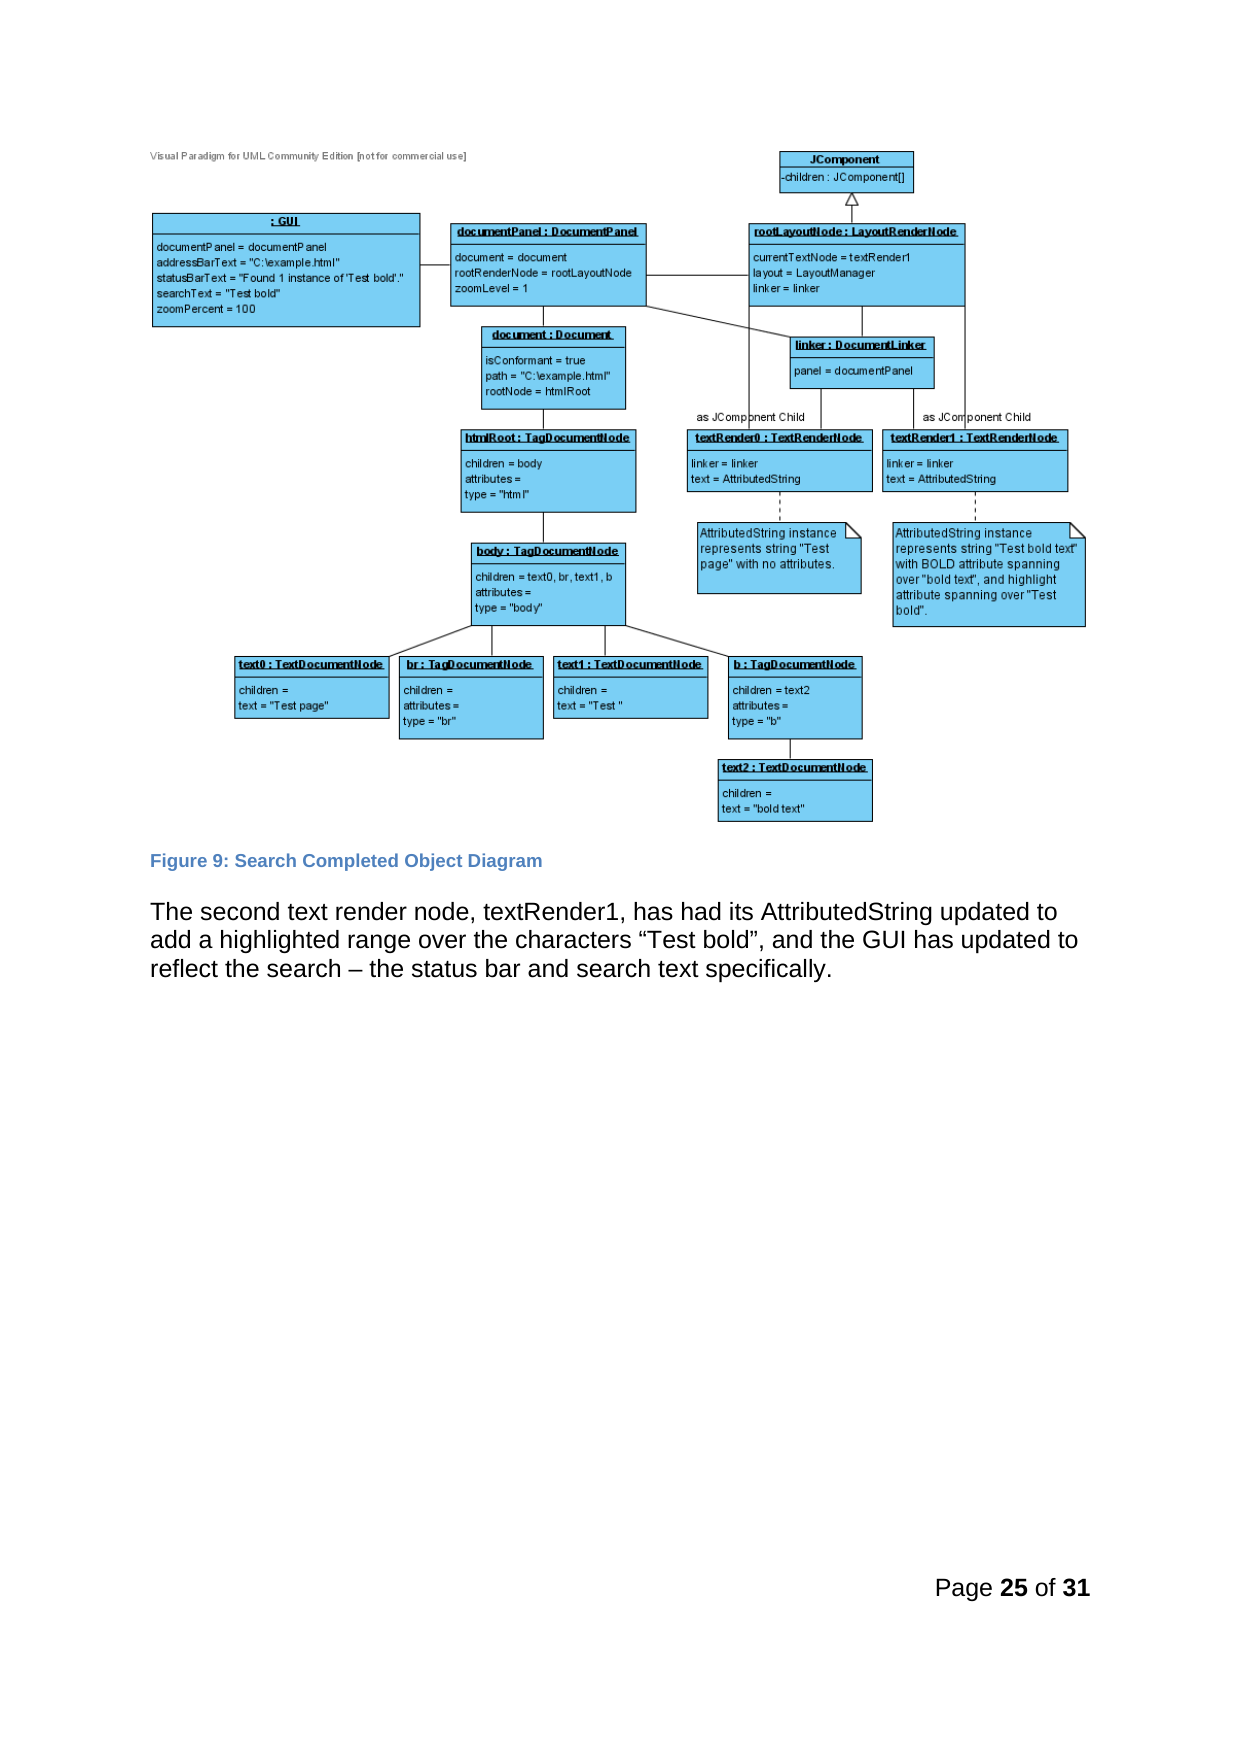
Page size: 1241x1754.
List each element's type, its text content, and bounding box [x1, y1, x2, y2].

text The second text render node, textRender1, has had its AttributedString updated to add a highlighted range over the characters “Test bold”, and the GUI has updated to reflect the search – the status bar and search text specifically. [150, 897, 1090, 983]
picture [150, 150, 1089, 825]
